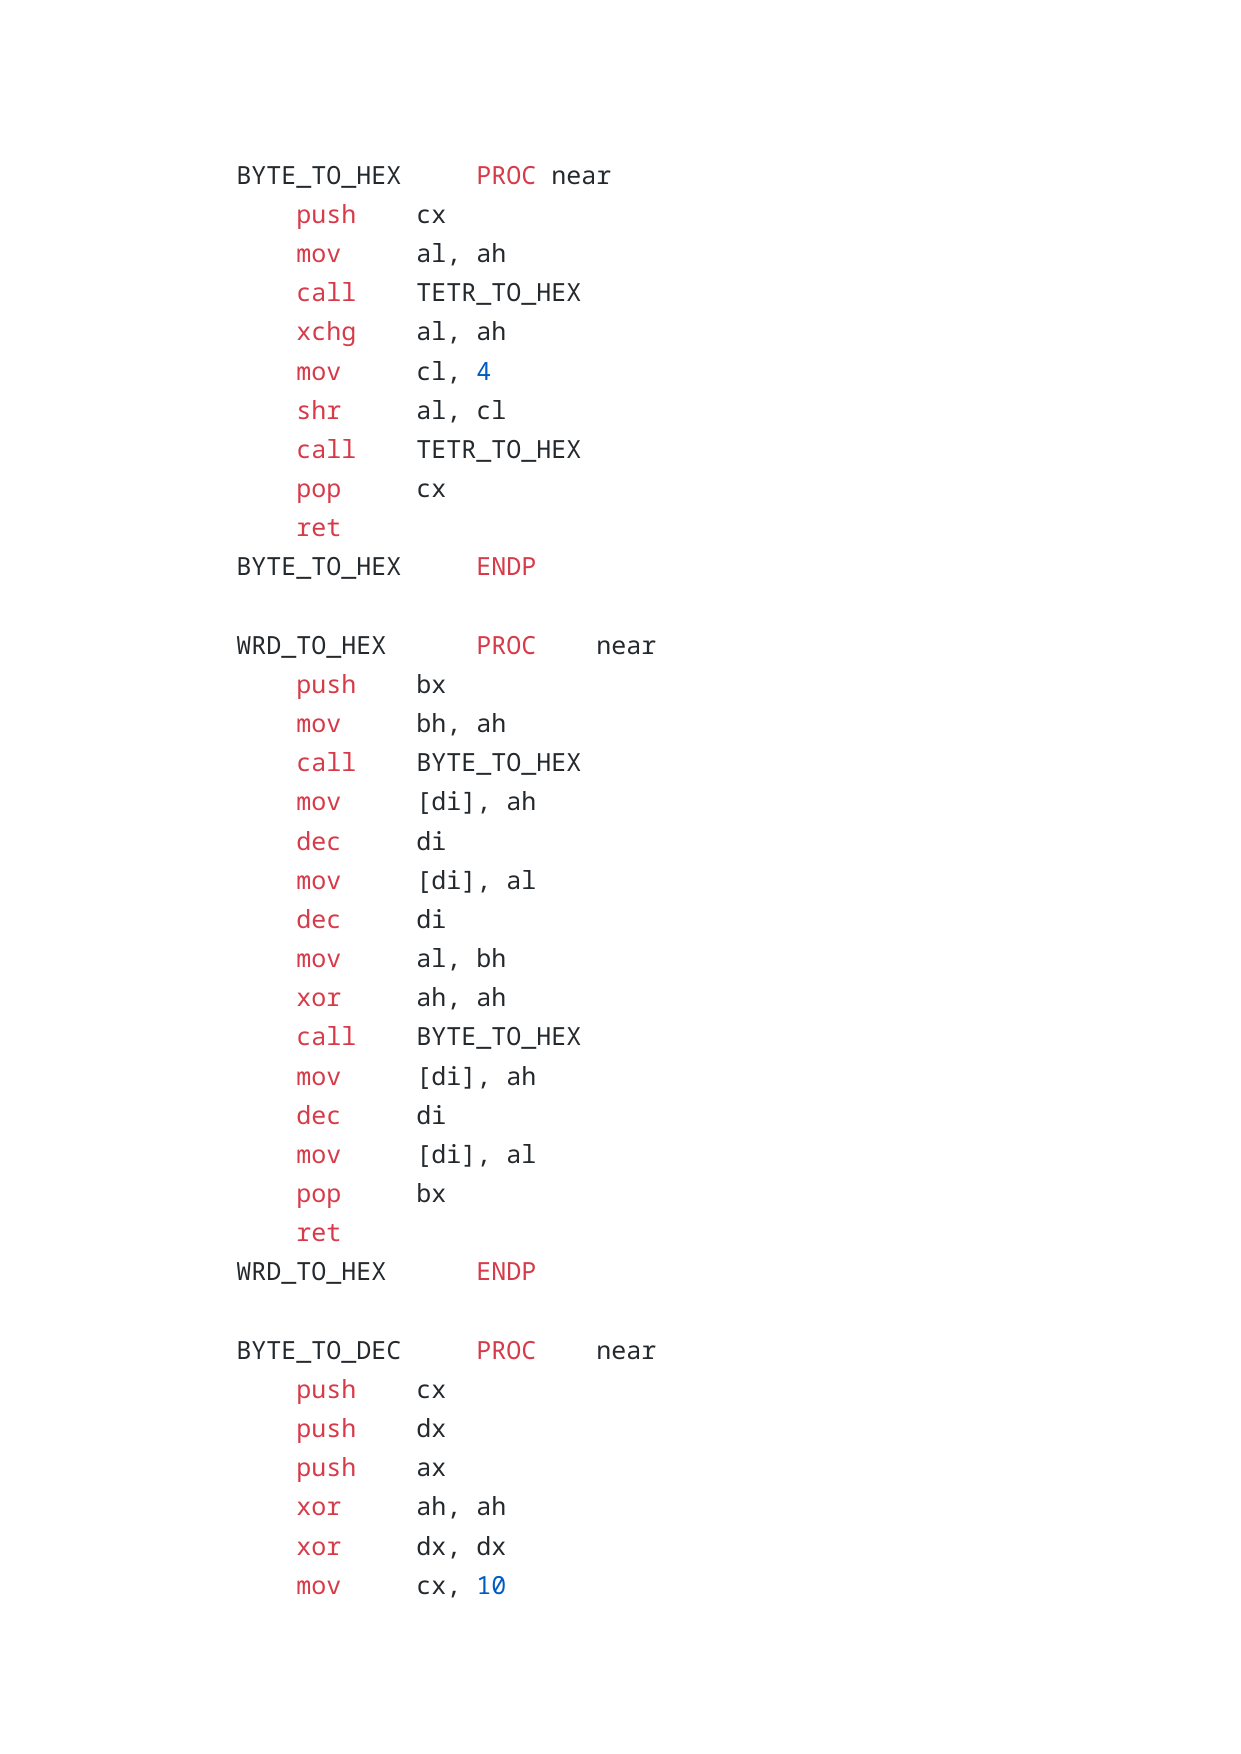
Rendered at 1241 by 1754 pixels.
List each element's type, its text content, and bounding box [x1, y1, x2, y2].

text mov al, bh [177, 941, 1152, 975]
text pop cx [177, 471, 1152, 505]
text BYTE_TO_DEC PROC near [177, 1332, 1152, 1366]
text BYTE_TO_HEX PROC near [177, 157, 1152, 191]
text mov bh, ah [177, 706, 1152, 740]
text call TETR_TO_HEX [177, 275, 1152, 309]
text WRD_TO_HEX ENDP [177, 1254, 1152, 1288]
text WRD_TO_HEX PROC near [177, 627, 1152, 661]
text dec di [177, 823, 1152, 857]
text push dx [177, 1411, 1152, 1445]
text push cx [177, 196, 1152, 231]
text mov al, ah [177, 236, 1152, 270]
text dec di [177, 901, 1152, 936]
text mov cl, 4 [177, 353, 1152, 387]
text ret [177, 1215, 1152, 1249]
text mov [di], al [177, 862, 1152, 896]
text call BYTE_TO_HEX [177, 745, 1152, 779]
text mov cx, 10 [177, 1567, 1152, 1601]
text pop bx [177, 1176, 1152, 1210]
text BYTE_TO_HEX ENDP [177, 549, 1152, 583]
text xor ah, ah [177, 980, 1152, 1014]
text push ax [177, 1450, 1152, 1484]
text call BYTE_TO_HEX [177, 1019, 1152, 1053]
text xor ah, ah [177, 1489, 1152, 1523]
text ret [177, 510, 1152, 544]
text mov [di], ah [177, 1058, 1152, 1092]
text mov [di], al [177, 1136, 1152, 1171]
text xor dx, dx [177, 1528, 1152, 1562]
text dec di [177, 1097, 1152, 1131]
text xchg al, ah [177, 314, 1152, 348]
text push bx [177, 666, 1152, 701]
text mov [di], ah [177, 784, 1152, 818]
text shr al, cl [177, 392, 1152, 426]
text call TETR_TO_HEX [177, 431, 1152, 466]
text push cx [177, 1371, 1152, 1406]
